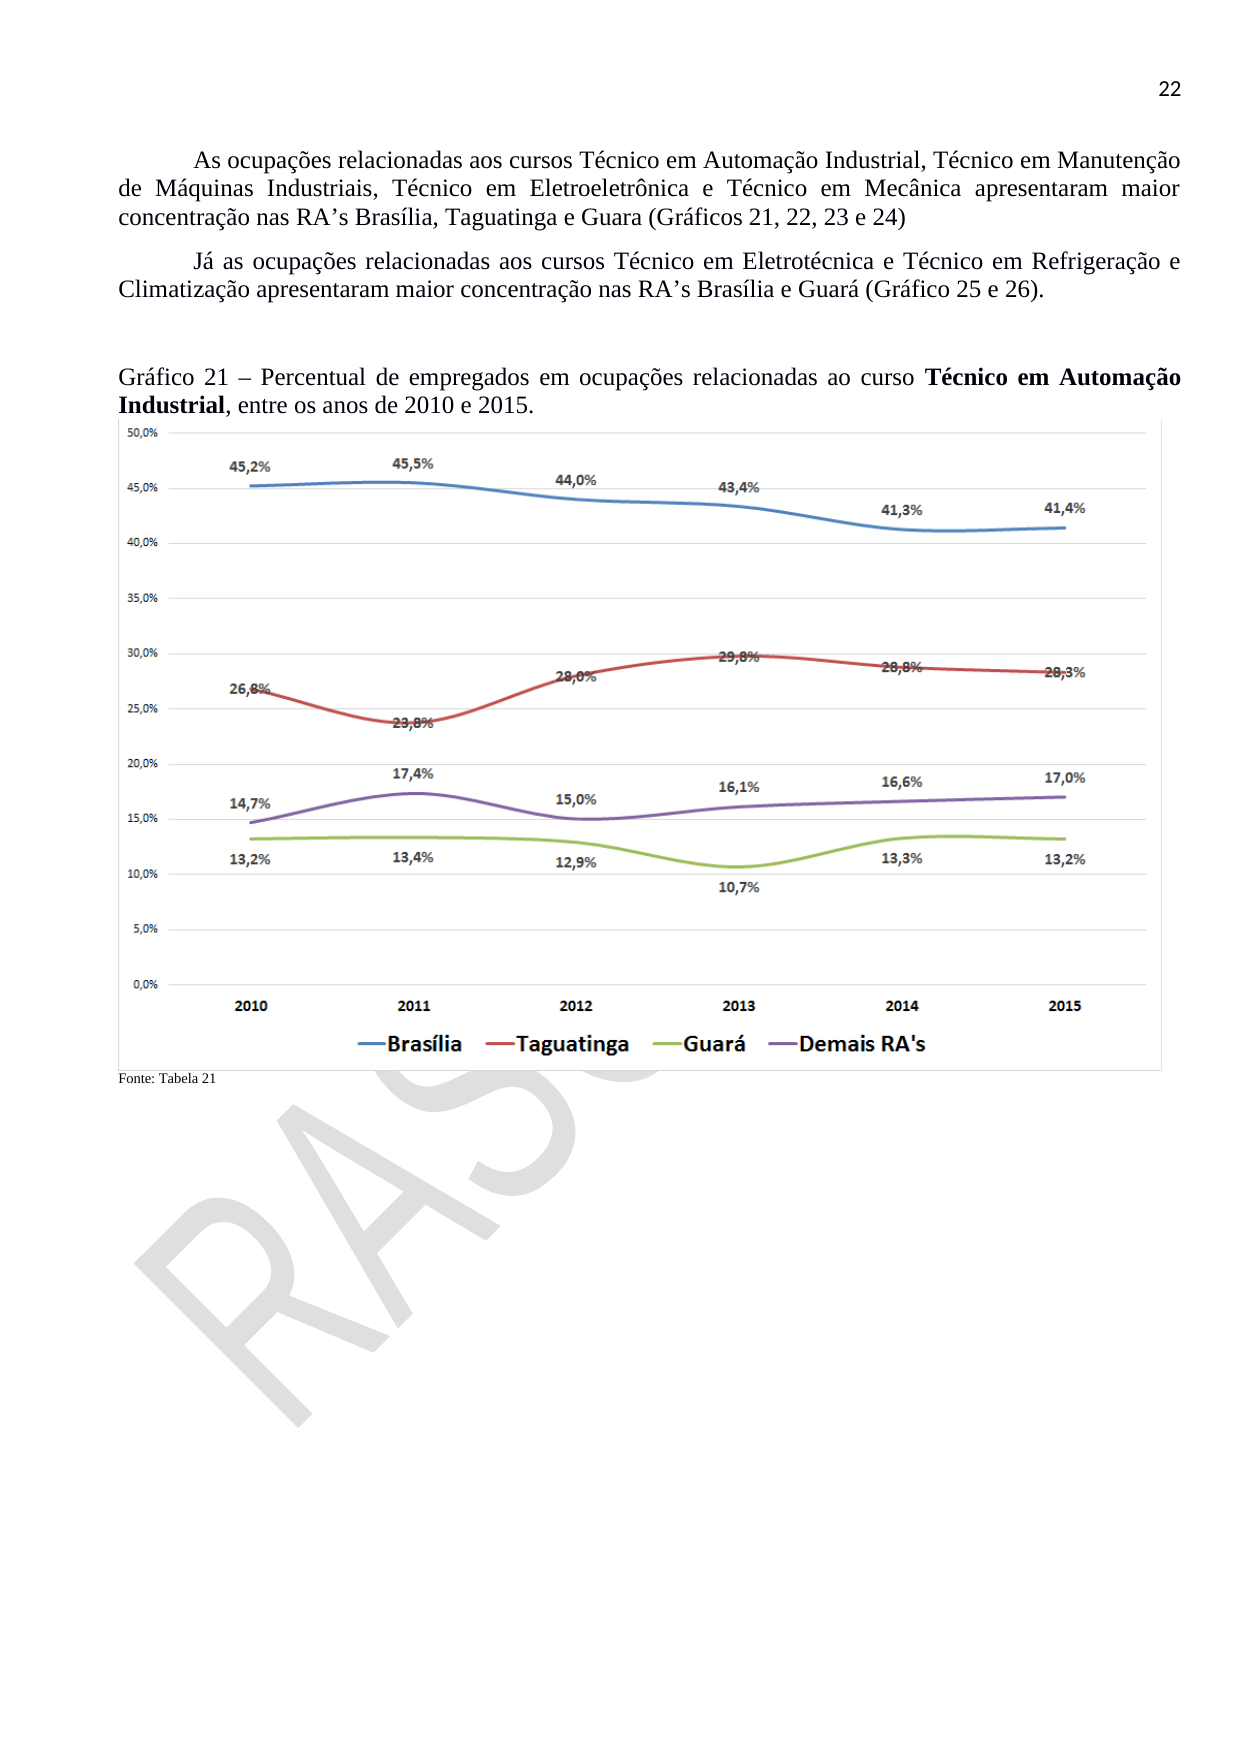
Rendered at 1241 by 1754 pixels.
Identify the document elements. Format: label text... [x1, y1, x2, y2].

text As ocupações relacionadas aos cursos Técnico em Automação Industrial, Técnico em Manutenção de Máquinas Industriais, Técnico em Eletroeletrônica e Técnico em Mecânica apresentaram maior concentração nas RA’s Brasília, Taguatinga e Guara (Gráficos 21, 22, 23 e 24) [118, 145, 1181, 231]
text Já as ocupações relacionadas aos cursos Técnico em Eletrotécnica e Técnico em Refrigeração e Climatização apresentaram maior concentração nas RA’s Brasília e Guará (Gráfico 25 e 26). [118, 246, 1181, 303]
text Gráfico 21 – Percentual de empregados em ocupações relacionadas ao curso Técnico em Automação Industrial, entre os anos de 2010 e 2015. [118, 362, 1181, 419]
picture [118, 419, 1162, 1071]
text Fonte: Tabela 21 [118, 1070, 1181, 1099]
